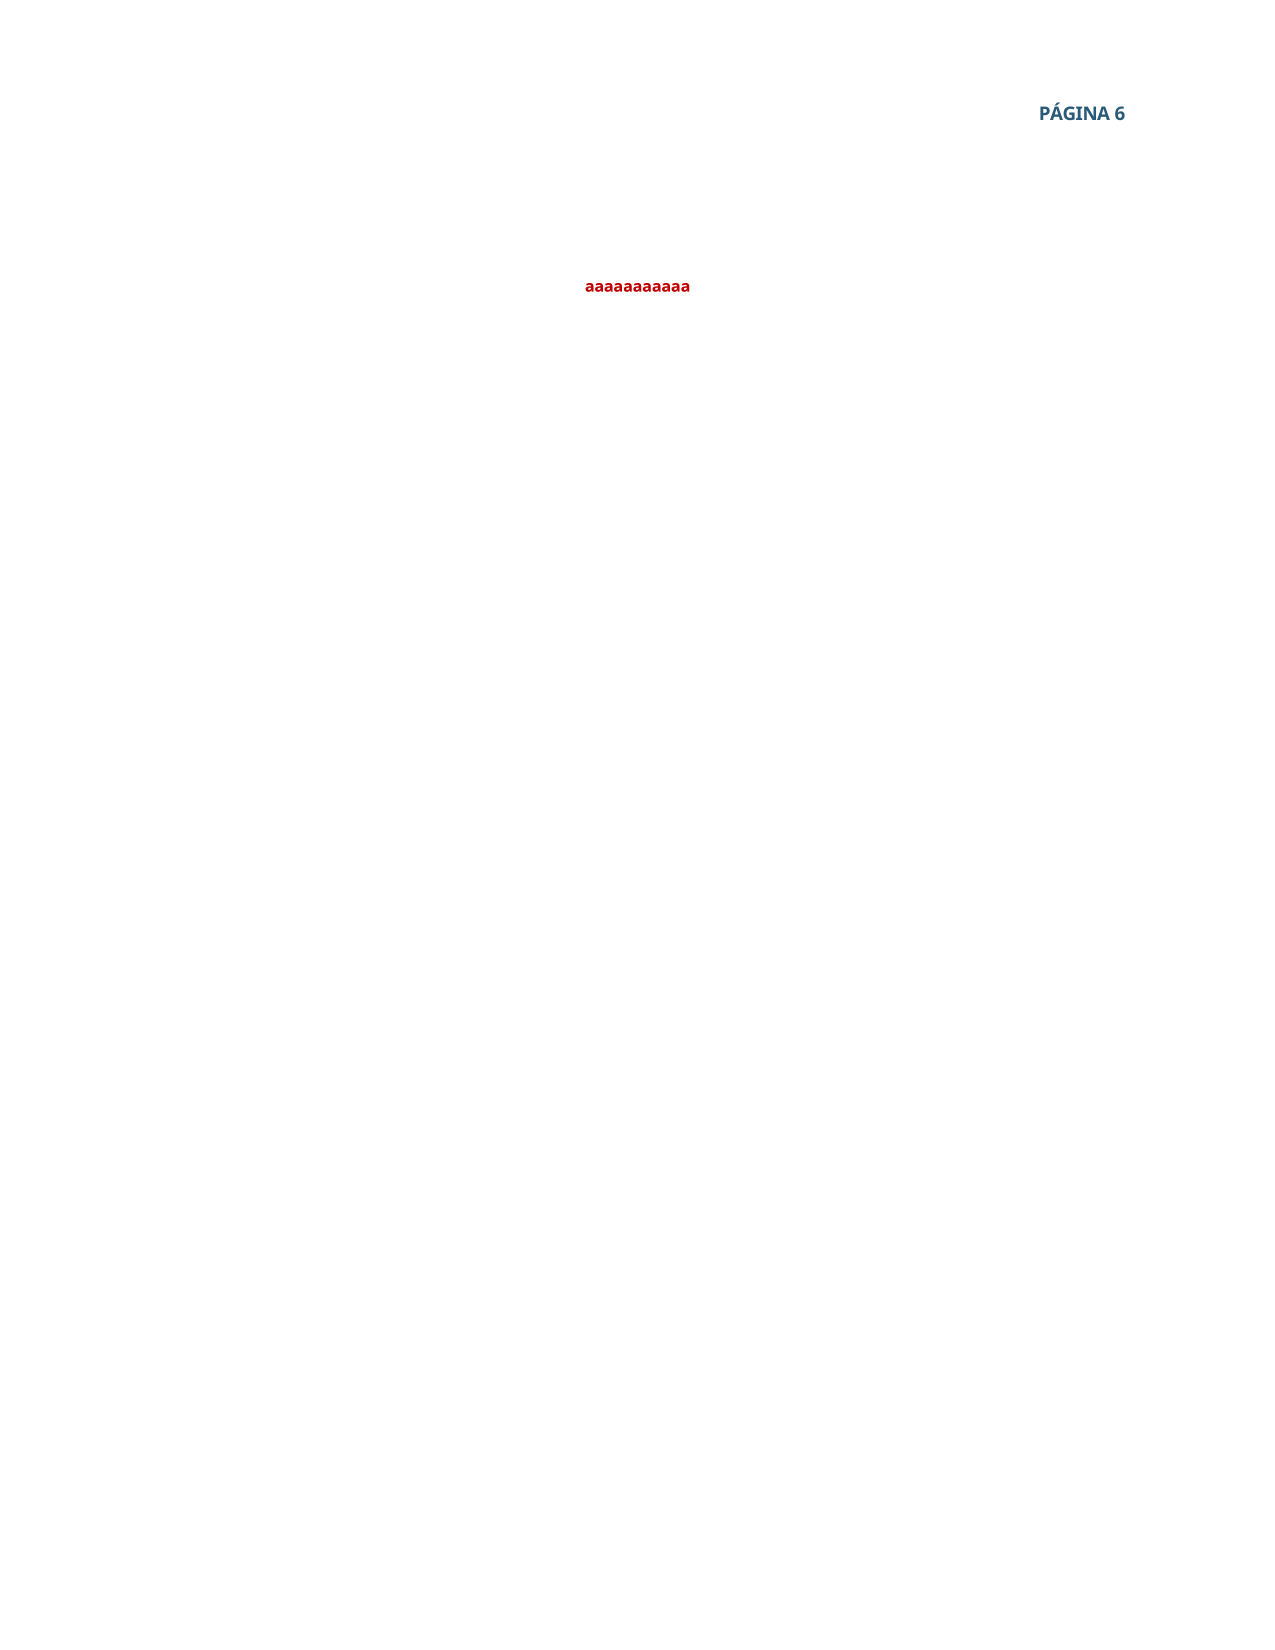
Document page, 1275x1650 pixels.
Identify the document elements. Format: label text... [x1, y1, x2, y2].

text ªªªªªªªªªªª [150, 274, 1125, 308]
